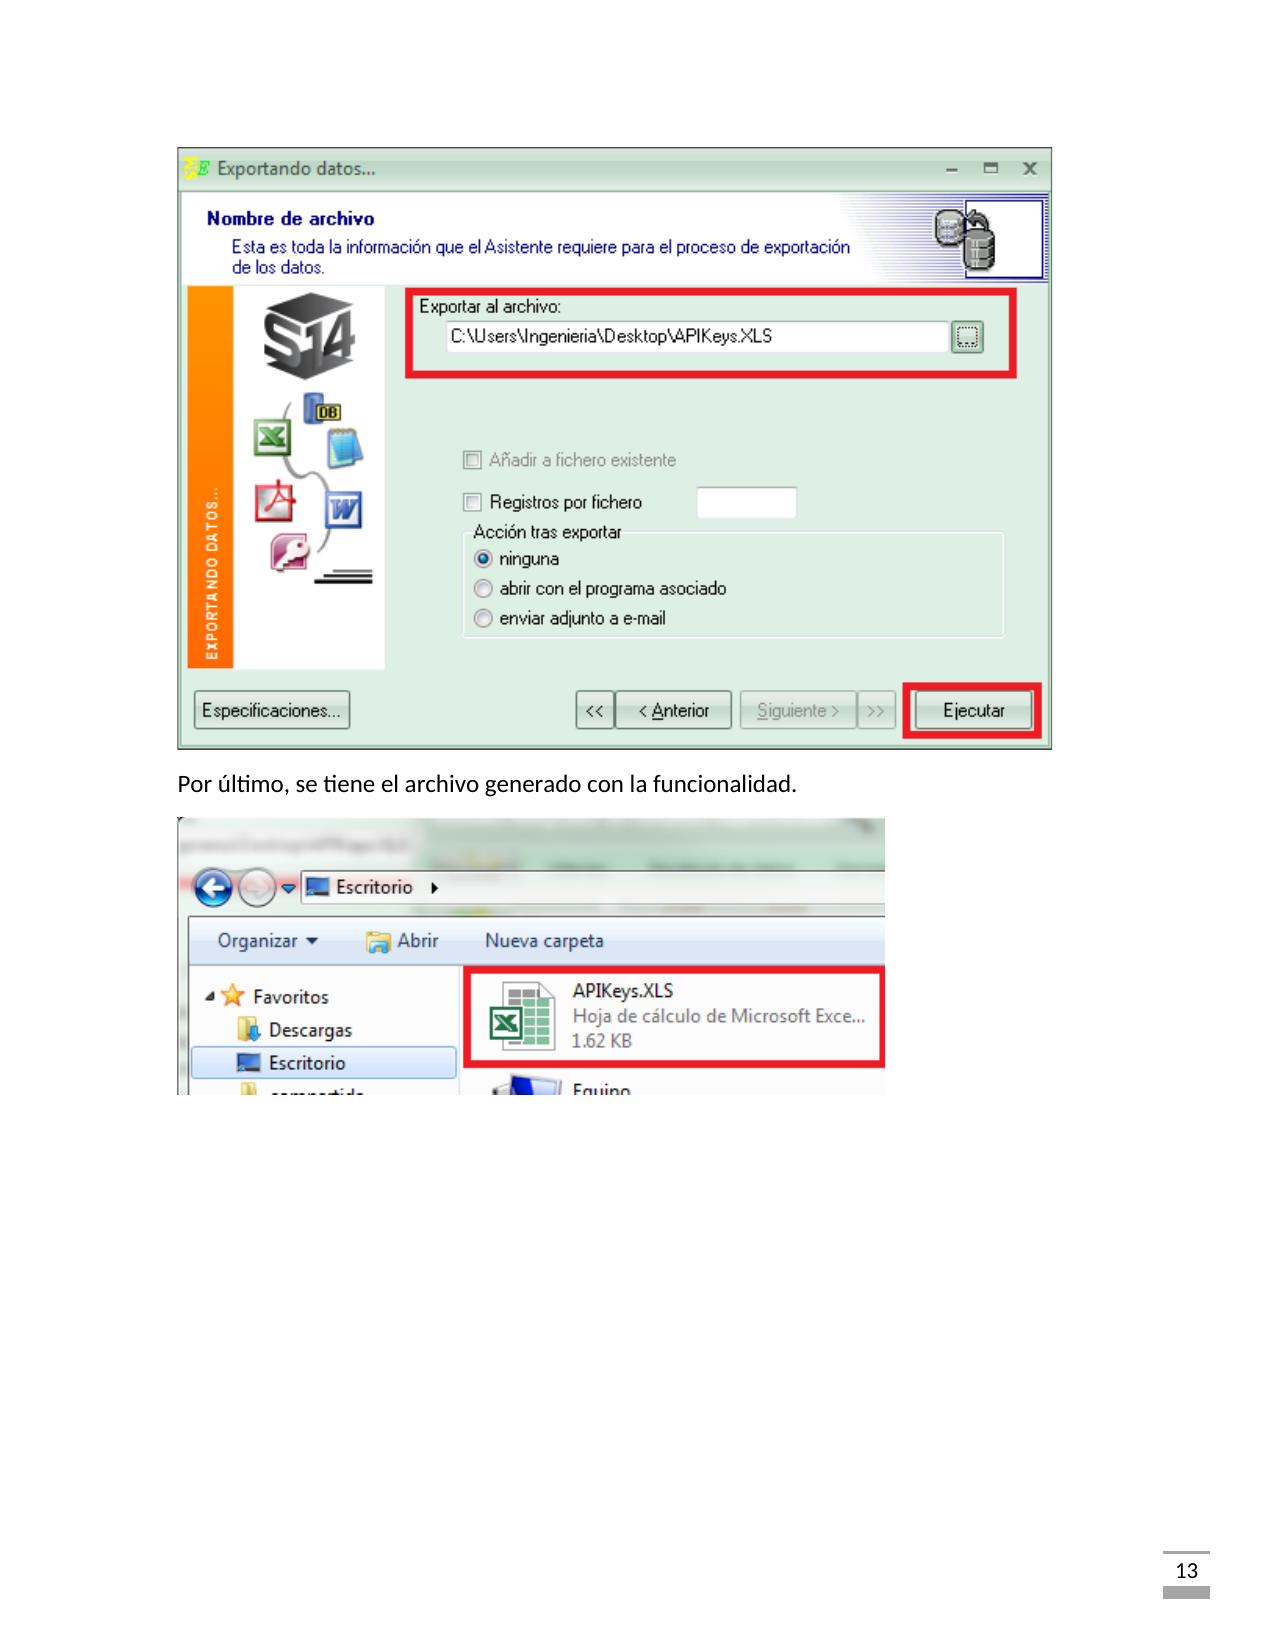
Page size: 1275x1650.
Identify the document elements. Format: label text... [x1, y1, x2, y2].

picture [177, 147, 1053, 750]
picture [177, 817, 885, 1095]
text Por último, se tiene el archivo generado con la funcionalidad. [177, 768, 1098, 798]
